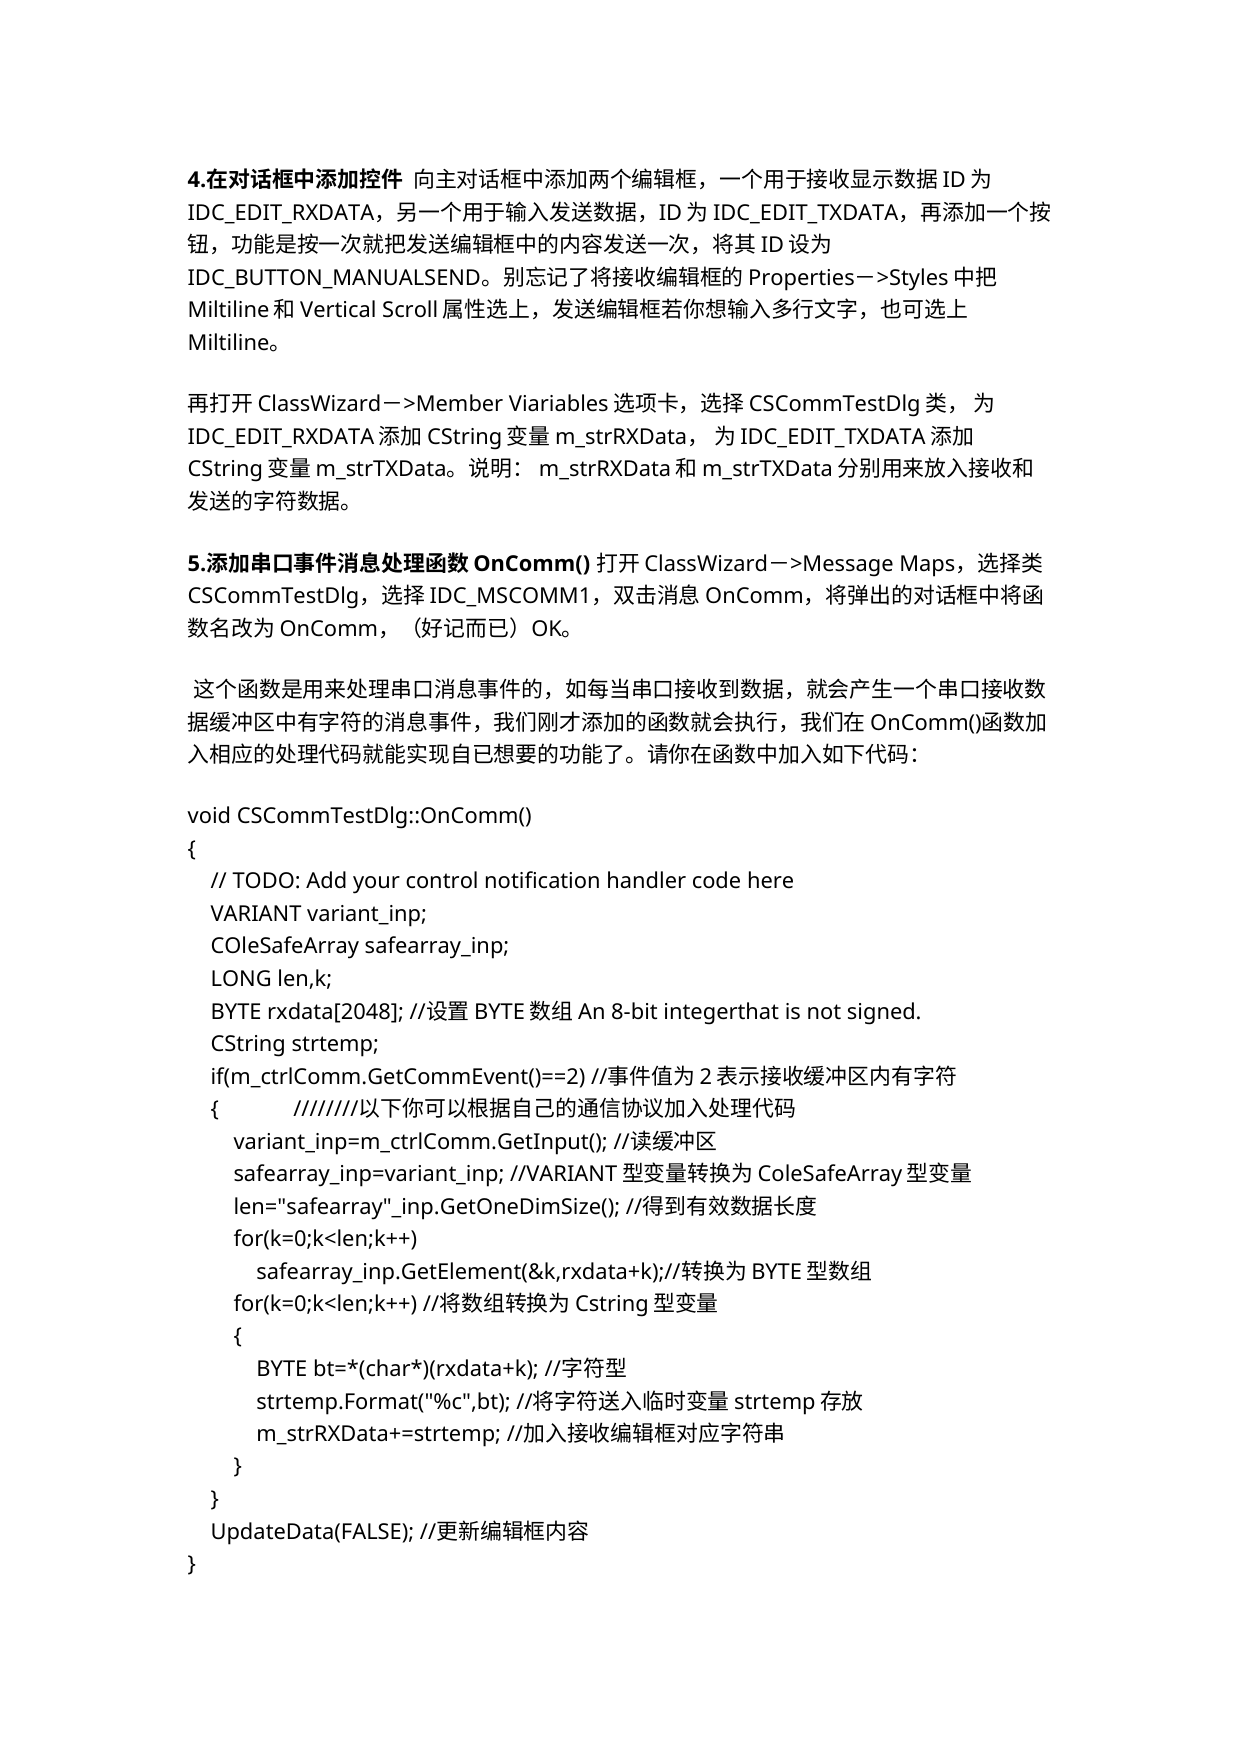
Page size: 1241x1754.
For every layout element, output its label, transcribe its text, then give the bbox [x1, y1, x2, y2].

text 4.在对话框中添加控件 向主对话框中添加两个编辑框，一个用于接收显示数据ID为IDC_EDIT_RXDATA，另一个用于输入发送数据，ID为IDC_EDIT_TXDATA，再添加一个按钮，功能是按一次就把发送编辑框中的内容发送一次，将其ID设为IDC_BUTTON_MANUALSEND。别忘记了将接收编辑框的Properties－>Styles中把Miltiline和Vertical Scroll属性选上，发送编辑框若你想输入多行文字，也可选上Miltiline。 [187, 162, 1053, 357]
text void CSCommTestDlg::OnComm() { // TODO: Add your control notification handler code here VARIANT variant_inp; COleSafeArray safearray_inp; LONG len,k; BYTE rxdata[2048]; //设置BYTE数组 An 8-bit integerthat is not signed. CString strtemp; if(m_ctrlComm.GetCommEvent()==2) //事件值为2表示接收缓冲区内有字符 { ////////以下你可以根据自己的通信协议加入处理代码 variant_inp=m_ctrlComm.GetInput(); //读缓冲区 safearray_inp=variant_inp; //VARIANT型变量转换为ColeSafeArray型变量 len="safearray"_inp.GetOneDimSize(); //得到有效数据长度 for(k=0;k<len;k++) safearray_inp.GetElement(&k,rxdata+k);//转换为BYTE型数组 for(k=0;k<len;k++) //将数组转换为Cstring型变量 { BYTE bt=*(char*)(rxdata+k); //字符型 strtemp.Format("%c",bt); //将字符送入临时变量strtemp存放 m_strRXData+=strtemp; //加入接收编辑框对应字符串 } } UpdateData(FALSE); //更新编辑框内容 } [187, 799, 1053, 1579]
text 这个函数是用来处理串口消息事件的，如每当串口接收到数据，就会产生一个串口接收数据缓冲区中有字符的消息事件，我们刚才添加的函数就会执行，我们在OnComm()函数加入相应的处理代码就能实现自已想要的功能了。请你在函数中加入如下代码： [187, 672, 1053, 769]
text 再打开ClassWizard－>Member Viariables选项卡，选择CSCommTestDlg类， 为IDC_EDIT_RXDATA添加CString变量m_strRXData， 为IDC_EDIT_TXDATA添加CString变量m_strTXData。说明： m_strRXData和m_strTXData分别用来放入接收和发送的字符数据。 [187, 386, 1053, 516]
text 5.添加串口事件消息处理函数OnComm() 打开ClassWizard－>Message Maps，选择类CSCommTestDlg，选择IDC_MSCOMM1，双击消息OnComm，将弹出的对话框中将函数名改为OnComm，（好记而已）OK。 [187, 545, 1053, 643]
